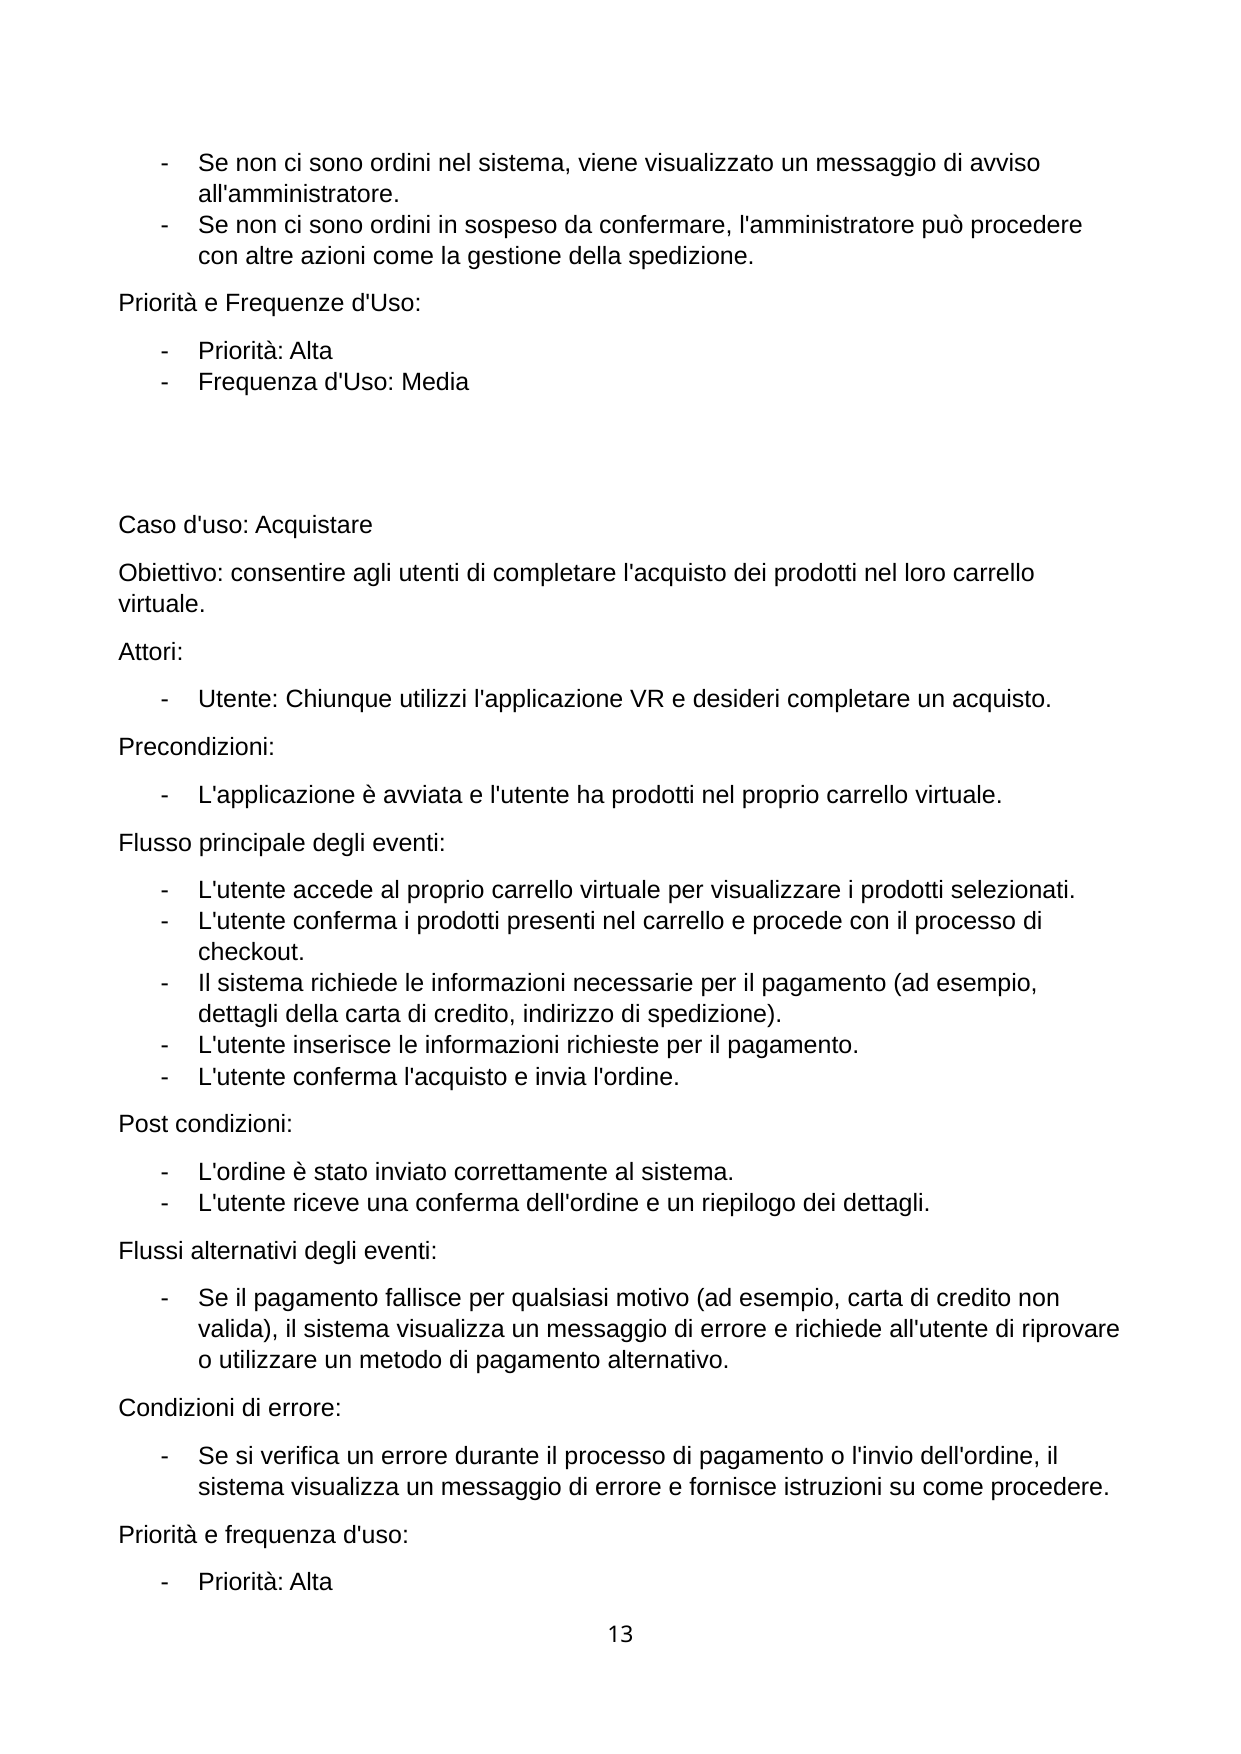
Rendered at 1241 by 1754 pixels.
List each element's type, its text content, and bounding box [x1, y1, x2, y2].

list Il sistema richiede le informazioni necessarie per il pagamento (ad esempio, dettagli della carta di credito, indirizzo di spedizione). [160, 968, 1122, 1028]
list Utente: Chiunque utilizzi l'applicazione VR e desideri completare un acquisto. [160, 684, 1122, 713]
text Flussi alternativi degli eventi: [118, 1236, 1122, 1264]
list Priorità: Alta [160, 1567, 1122, 1596]
text Flusso principale degli eventi: [118, 828, 1122, 856]
text Caso d'uso: Acquistare [118, 510, 1122, 539]
text Obiettivo: consentire agli utenti di completare l'acquisto dei prodotti nel loro carrello virtuale. [118, 558, 1122, 618]
list L'utente conferma i prodotti presenti nel carrello e procede con il processo di checkout. [160, 906, 1122, 966]
list L'utente conferma l'acquisto e invia l'ordine. [160, 1062, 1122, 1090]
list Frequenza d'Uso: Media [160, 367, 1122, 396]
text Post condizioni: [118, 1109, 1122, 1138]
list Se non ci sono ordini in sospeso da confermare, l'amministratore può procedere con altre azioni come la gestione della spedizione. [160, 210, 1122, 269]
list Se si verifica un errore durante il processo di pagamento o l'invio dell'ordine, il sistema visualizza un messaggio di errore e fornisce istruzioni su come procedere. [160, 1441, 1122, 1501]
list L'utente accede al proprio carrello virtuale per visualizzare i prodotti selezionati. [160, 875, 1122, 904]
list L'utente riceve una conferma dell'ordine e un riepilogo dei dettagli. [160, 1188, 1122, 1217]
list L'applicazione è avviata e l'utente ha prodotti nel proprio carrello virtuale. [160, 780, 1122, 809]
list Priorità: Alta [160, 336, 1122, 365]
list Se non ci sono ordini nel sistema, viene visualizzato un messaggio di avviso all'amministratore. [160, 148, 1122, 207]
text Priorità e frequenza d'uso: [118, 1520, 1122, 1548]
list L'ordine è stato inviato correttamente al sistema. [160, 1157, 1122, 1186]
text Attori: [118, 637, 1122, 666]
text Priorità e Frequenze d'Uso: [118, 288, 1122, 317]
text Condizioni di errore: [118, 1393, 1122, 1422]
list Se il pagamento fallisce per qualsiasi motivo (ad esempio, carta di credito non valida), il sistema visualizza un messaggio di errore e richiede all'utente di riprovare o utilizzare un metodo di pagamento alternativo. [160, 1283, 1122, 1374]
text Precondizioni: [118, 732, 1122, 761]
list L'utente inserisce le informazioni richieste per il pagamento. [160, 1031, 1122, 1059]
